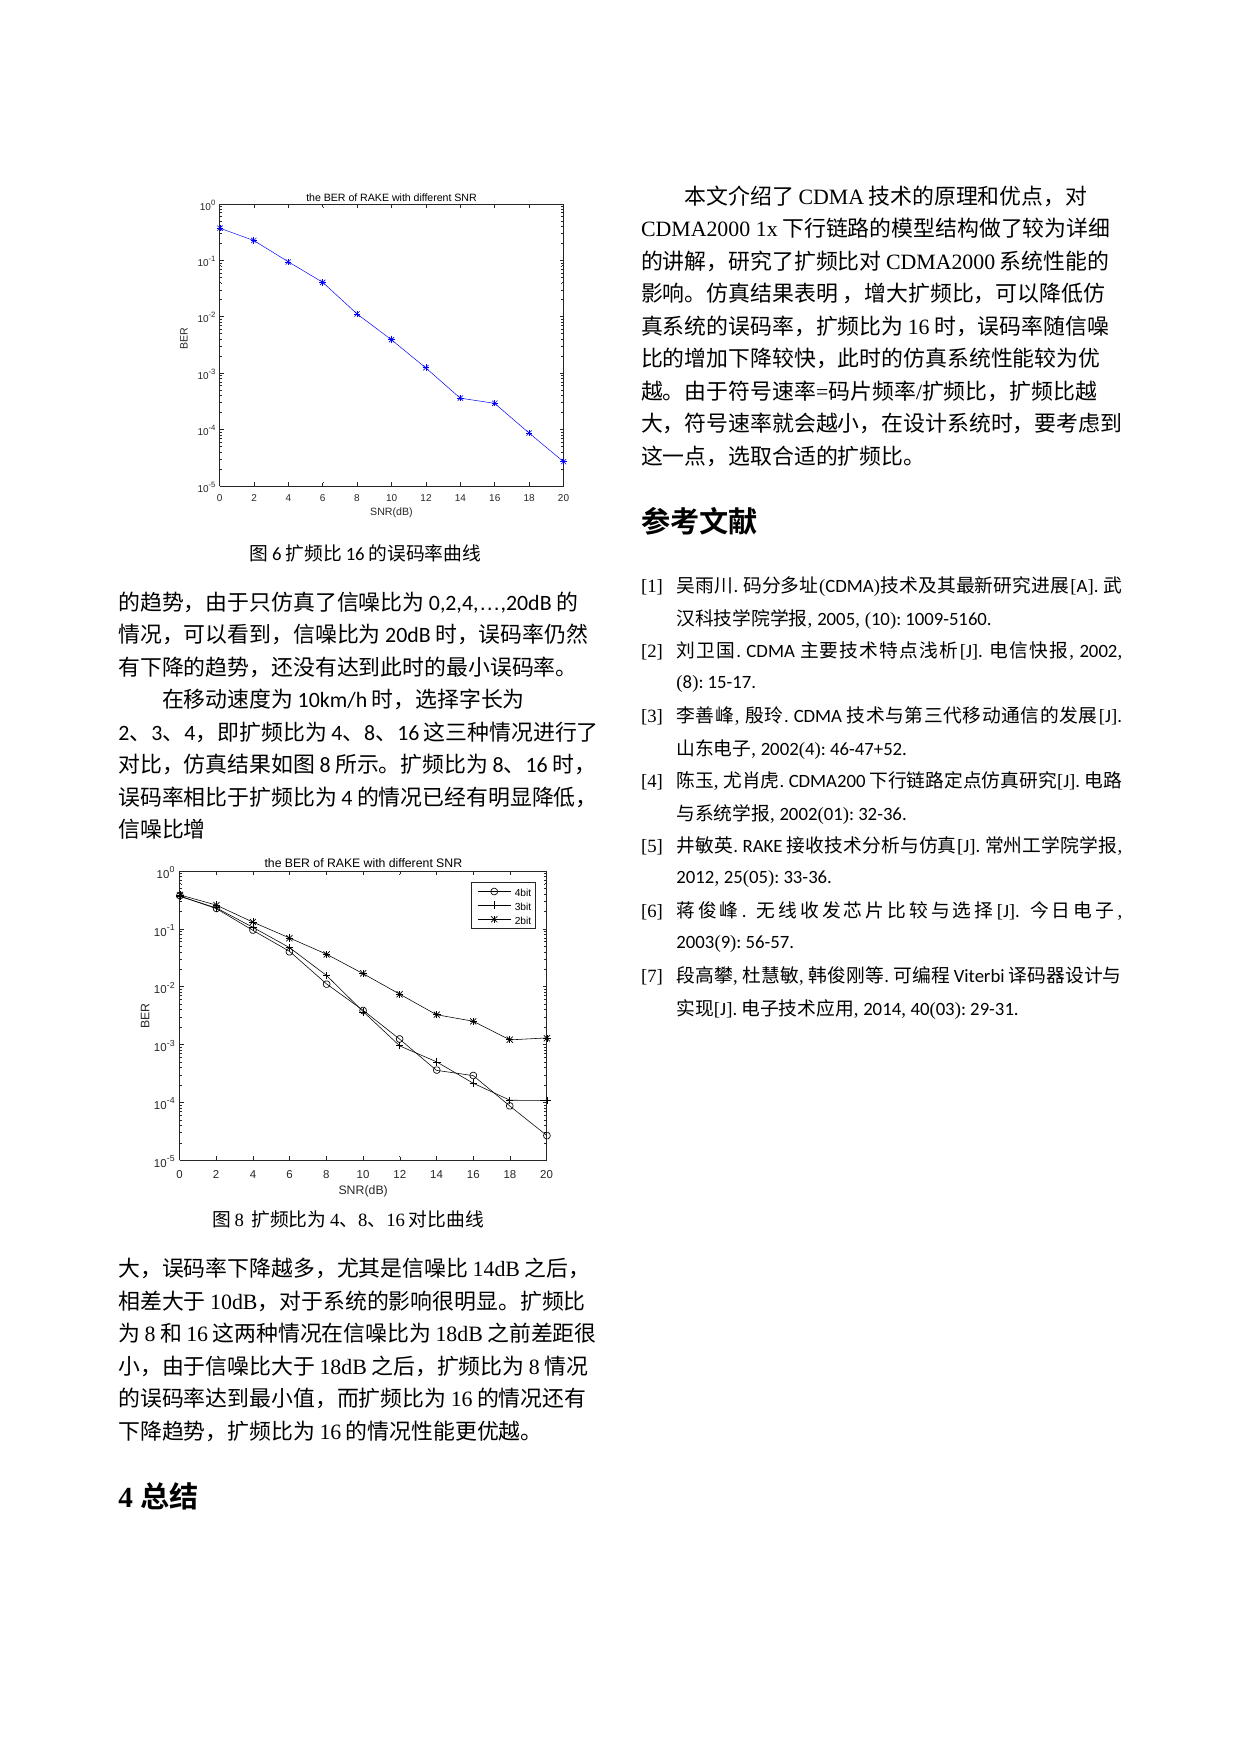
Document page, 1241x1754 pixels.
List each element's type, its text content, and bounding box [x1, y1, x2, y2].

text 图8 扩频比为4、8、16对比曲线 [118, 1202, 599, 1234]
list 段高攀, 杜慧敏, 韩俊刚等. 可编程Viterbi译码器设计与实现[J]. 电子技术应用, 2014, 40(03): 29-31. [641, 958, 1122, 1023]
text 在移动速度为10km/h时，选择字长为2、3、4，即扩频比为4、8、16这三种情况进行了对比，仿真结果如图8所示。扩频比为8、16时，误码率相比于扩频比为4的情况已经有明显降低，信噪比增 [118, 682, 599, 844]
list 吴雨川. 码分多址(CDMA)技术及其最新研究进展[A]. 武汉科技学院学报, 2005, (10): 1009-5160. [641, 568, 1122, 633]
text 本文介绍了CDMA技术的原理和优点，对CDMA2000 1x下行链路的模型结构做了较为详细的讲解，研究了扩频比对CDMA2000系统性能的影响。仿真结果表明 ，增大扩频比，可以降低仿真系统的误码率，扩频比为16时，误码率随信噪比的增加下降较快，此时的仿真系统性能较为优越。由于符号速率=码片频率/扩频比，扩频比越大，符号速率就会越小，在设计系统时，要考虑到这一点，选取合适的扩频比。 [641, 178, 1122, 471]
list 陈玉, 尤肖虎. CDMA200下行链路定点仿真研究[J]. 电路与系统学报, 2002(01): 32-36. [641, 763, 1122, 828]
text 的趋势，由于只仿真了信噪比为0,2,4,…,20dB的情况，可以看到，信噪比为20dB时，误码率仍然有下降的趋势，还没有达到此时的最小误码率。 [118, 584, 599, 682]
list 蒋俊峰. 无线收发芯片比较与选择[J]. 今日电子, 2003(9): 56-57. [641, 893, 1122, 958]
text 4 总结 [118, 1462, 599, 1527]
text 大，误码率下降越多，尤其是信噪比14dB之后，相差大于10dB，对于系统的影响很明显。扩频比为8和16这两种情况在信噪比为18dB之前差距很小，由于信噪比大于18dB之后，扩频比为8情况的误码率达到最小值，而扩频比为16的情况还有下降趋势，扩频比为16的情况性能更优越。 [118, 1251, 599, 1446]
text 参考文献 [641, 487, 1122, 552]
list 井敏英. RAKE接收技术分析与仿真[J]. 常州工学院学报, 2012, 25(05): 33-36. [641, 828, 1122, 893]
list 刘卫国. CDMA主要技术特点浅析[J]. 电信快报, 2002, (8): 15-17. [641, 633, 1122, 698]
list 李善峰, 殷玲. CDMA技术与第三代移动通信的发展[J]. 山东电子, 2002(4): 46-47+52. [641, 698, 1122, 763]
text 图6 扩频比16的误码率曲线 [118, 536, 599, 568]
